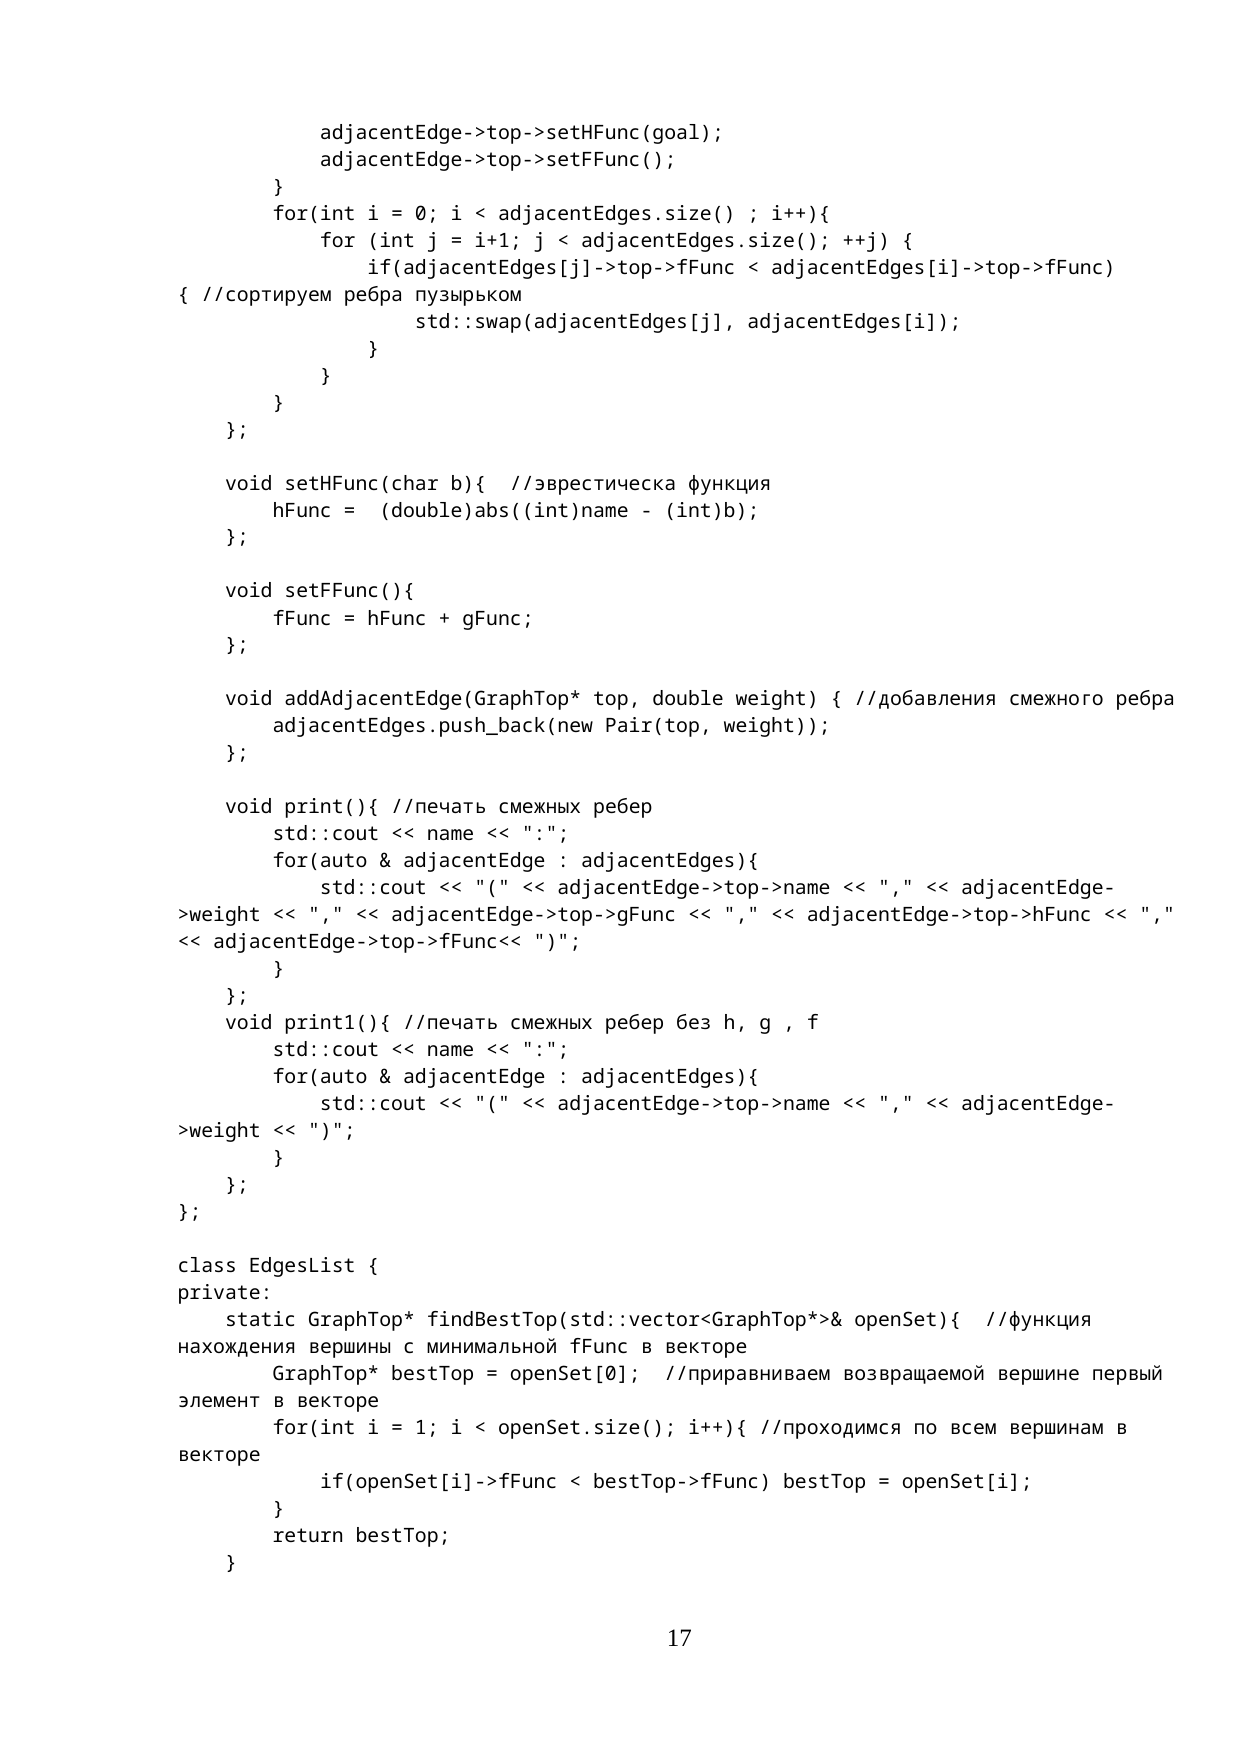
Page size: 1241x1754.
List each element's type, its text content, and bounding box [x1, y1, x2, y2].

text void setHFunc(char b){ //эврестическа функция [177, 469, 1181, 496]
text } [177, 334, 1181, 361]
text fFunc = hFunc + gFunc; [177, 604, 1181, 631]
text std::cout << name << ":"; [177, 819, 1181, 847]
text GraphTop* bestTop = openSet[0]; //приравниваем возвращаемой вершине первый элемент в векторе [177, 1359, 1181, 1413]
text }; [177, 523, 1181, 550]
text for(int i = 1; i < openSet.size(); i++){ //проходимся по всем вершинам в векторе [177, 1413, 1181, 1467]
text for(auto & adjacentEdge : adjacentEdges){ [177, 847, 1181, 873]
text } [177, 361, 1181, 388]
text }; [177, 1197, 1181, 1224]
text } [177, 172, 1181, 199]
text } [177, 1143, 1181, 1170]
text }; [177, 415, 1181, 442]
text static GraphTop* findBestTop(std::vector<GraphTop*>& openSet){ //функция нахождения вершины с минимальной fFunc в векторе [177, 1305, 1181, 1359]
text } [177, 954, 1181, 981]
text for(auto & adjacentEdge : adjacentEdges){ [177, 1062, 1181, 1089]
text } [177, 1494, 1181, 1521]
text adjacentEdges.push_back(new Pair(top, weight)); [177, 712, 1181, 739]
text private: [177, 1278, 1181, 1305]
text if(openSet[i]->fFunc < bestTop->fFunc) bestTop = openSet[i]; [177, 1467, 1181, 1494]
text void addAdjacentEdge(GraphTop* top, double weight) { //добавления смежного ребра [177, 685, 1181, 712]
text if(adjacentEdges[j]->top->fFunc < adjacentEdges[i]->top->fFunc){ //сортируем ребра пузырьком [177, 253, 1181, 307]
text void print(){ //печать смежных ребер [177, 793, 1181, 819]
text } [177, 388, 1181, 415]
text }; [177, 981, 1181, 1008]
text void print1(){ //печать смежных ребер без h, g , f [177, 1008, 1181, 1035]
text } [177, 1548, 1181, 1575]
text std::cout << "(" << adjacentEdge->top->name << "," << adjacentEdge->weight << ")"; [177, 1089, 1181, 1143]
text std::cout << name << ":"; [177, 1035, 1181, 1062]
text std::cout << "(" << adjacentEdge->top->name << "," << adjacentEdge->weight << "," << adjacentEdge->top->gFunc << "," << adjacentEdge->top->hFunc << "," << adjacentEdge->top->fFunc<< ")"; [177, 873, 1181, 954]
text adjacentEdge->top->setHFunc(goal); [177, 118, 1181, 145]
text for (int j = i+1; j < adjacentEdges.size(); ++j) { [177, 226, 1181, 253]
text return bestTop; [177, 1521, 1181, 1548]
text class EdgesList { [177, 1251, 1181, 1278]
text for(int i = 0; i < adjacentEdges.size() ; i++){ [177, 199, 1181, 226]
text std::swap(adjacentEdges[j], adjacentEdges[i]); [177, 307, 1181, 334]
text }; [177, 631, 1181, 658]
text hFunc = (double)abs((int)name - (int)b); [177, 496, 1181, 523]
text adjacentEdge->top->setFFunc(); [177, 145, 1181, 172]
text void setFFunc(){ [177, 577, 1181, 604]
text }; [177, 739, 1181, 766]
text }; [177, 1170, 1181, 1197]
